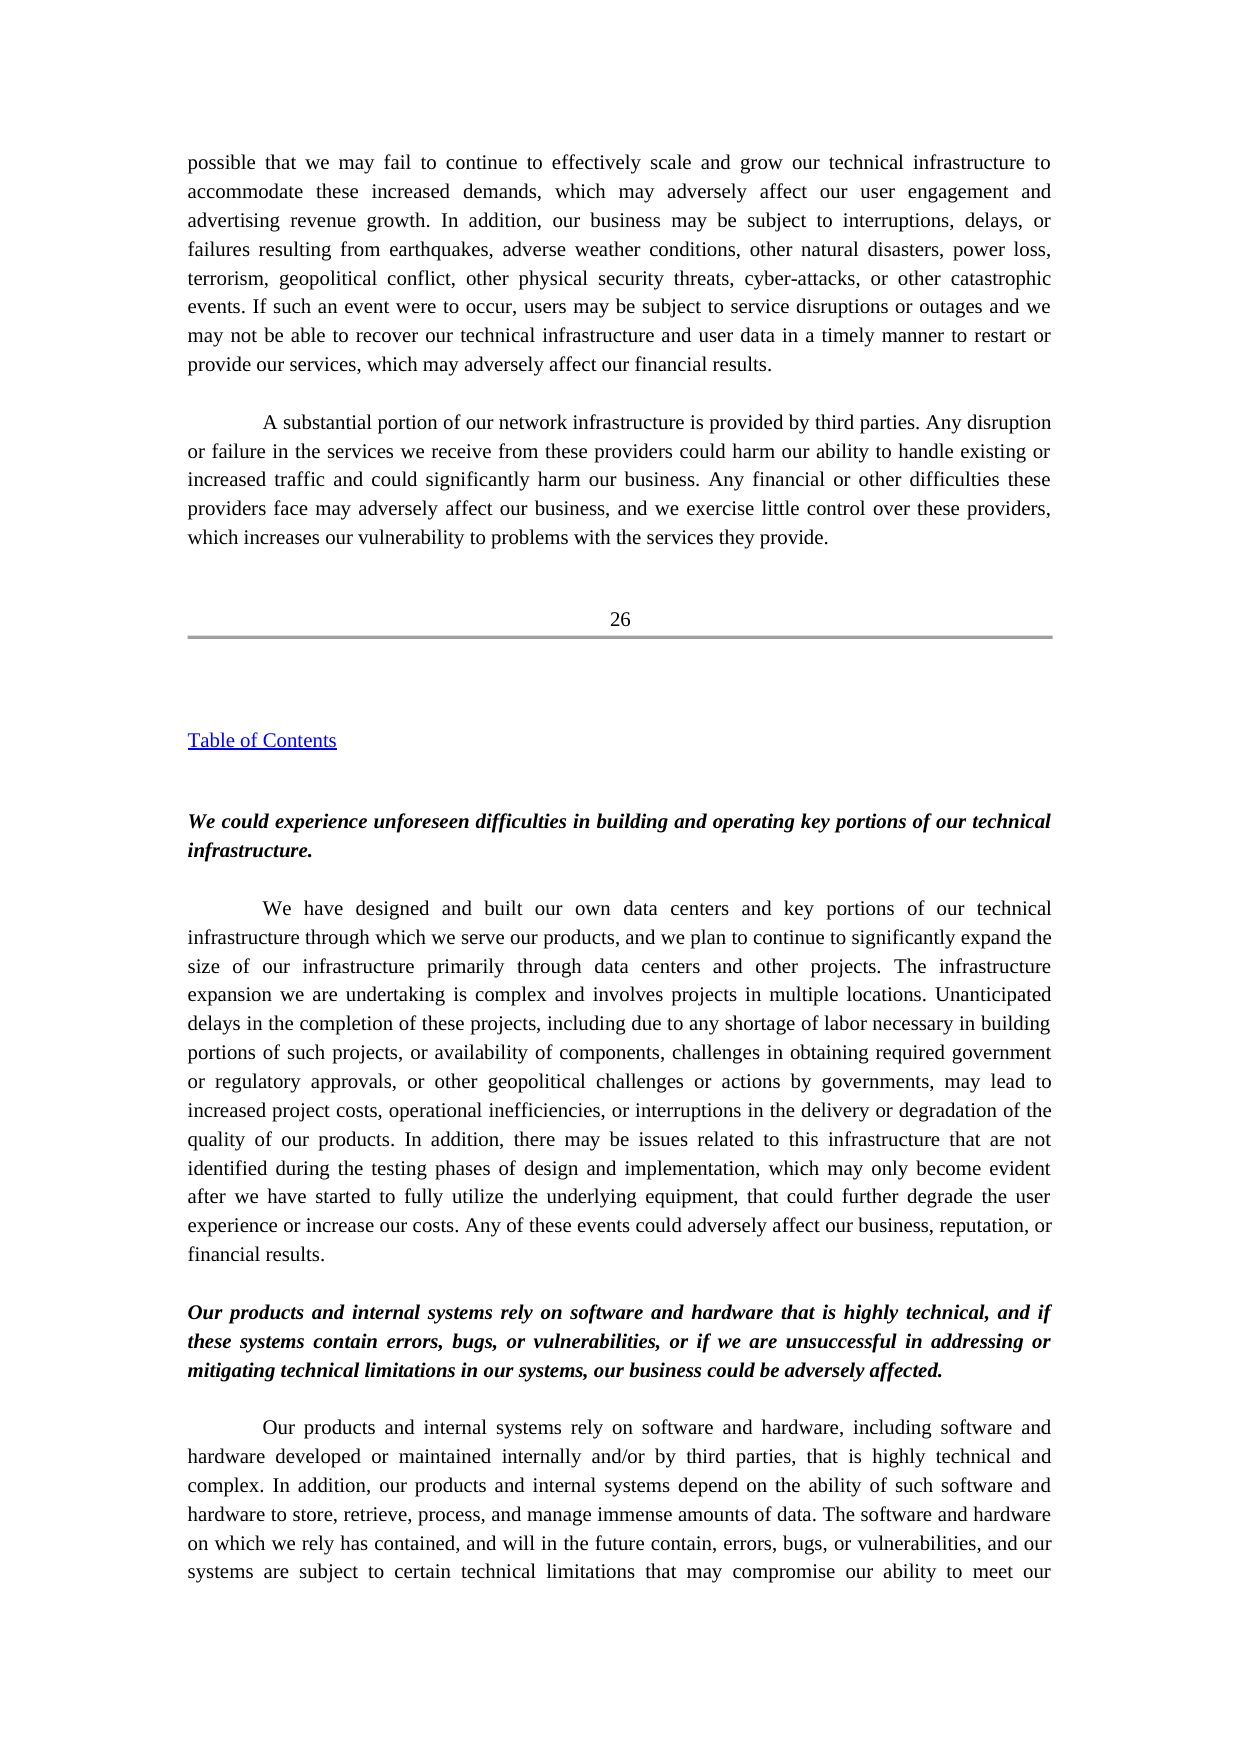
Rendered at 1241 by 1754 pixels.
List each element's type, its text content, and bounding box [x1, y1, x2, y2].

text A substantial portion of our network infrastructure is provided by third parties. Any disruption or failure in the services we receive from these providers could harm our ability to handle existing or increased traffic and could significantly harm our business. Any financial or other difficulties these providers face may adversely affect our business, and we exercise little control over these providers, which increases our vulnerability to problems with the services they provide. [187, 410, 1053, 549]
text 26 [187, 607, 1053, 631]
text Our products and internal systems rely on software and hardware that is highly technical, and if these systems contain errors, bugs, or vulnerabilities, or if we are unsuccessful in addressing or mitigating technical limitations in our systems, our business could be adversely affected. [187, 1300, 1053, 1382]
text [187, 1415, 1053, 1583]
text Table of Contents [187, 727, 1053, 752]
text We could experience unforeseen difficulties in building and operating key portions of our technical infrastructure. [187, 809, 1053, 862]
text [187, 150, 1053, 376]
text We have designed and built our own data centers and key portions of our technical infrastructure through which we serve our products, and we plan to continue to significantly expand the size of our infrastructure primarily through data centers and other projects. The infrastructure expansion we are undertaking is complex and involves projects in multiple locations. Unanticipated delays in the completion of these projects, including due to any shortage of labor necessary in building portions of such projects, or availability of components, challenges in obtaining required government or regulatory approvals, or other geopolitical challenges or actions by governments, may lead to increased project costs, operational inefficiencies, or interruptions in the delivery or degradation of the quality of our products. In addition, there may be issues related to this infrastructure that are not identified during the testing phases of design and implementation, which may only become evident after we have started to fully utilize the underlying equipment, that could further degrade the user experience or increase our costs. Any of these events could adversely affect our business, reputation, or financial results. [187, 896, 1053, 1266]
